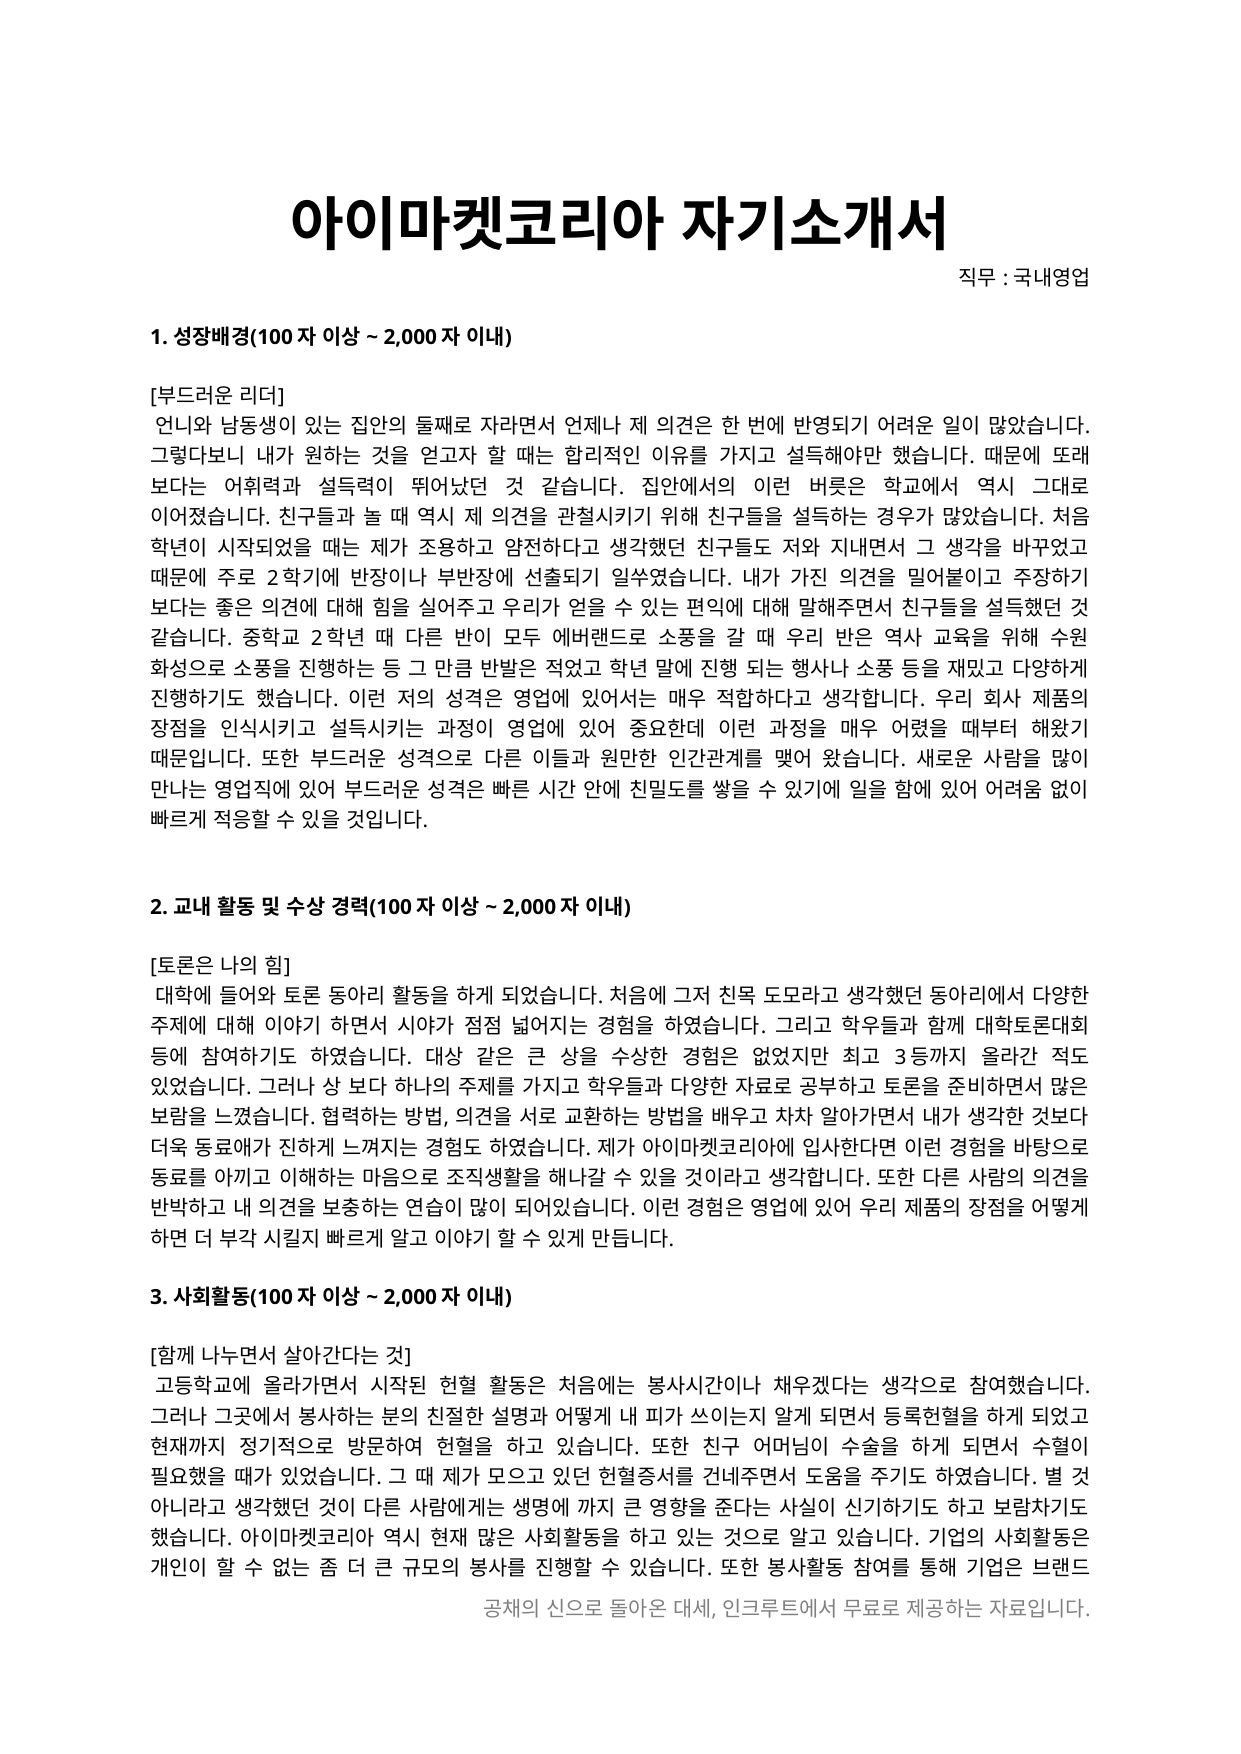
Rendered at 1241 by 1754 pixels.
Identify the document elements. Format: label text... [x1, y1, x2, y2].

text 2. 교내 활동 및 수상 경력(100자 이상 ~ 2,000자 이내) [150, 890, 1090, 921]
text 직무 : 국내영업 [150, 262, 1090, 292]
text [150, 1369, 1090, 1582]
text 대학에 들어와 토론 동아리 활동을 하게 되었습니다. 처음에 그저 친목 도모라고 생각했던 동아리에서 다양한 주제에 대해 이야기 하면서 시야가 점점 넓어지는 경험을 하였습니다. 그리고 학우들과 함께 대학토론대회 등에 참여하기도 하였습니다. 대상 같은 큰 상을 수상한 경험은 없었지만 최고 3등까지 올라간 적도 있었습니다. 그러나 상 보다 하나의 주제를 가지고 학우들과 다양한 자료로 공부하고 토론을 준비하면서 많은 보람을 느꼈습니다. 협력하는 방법, 의견을 서로 교환하는 방법을 배우고 차차 알아가면서 내가 생각한 것보다 더욱 동료애가 진하게 느껴지는 경험도 하였습니다. 제가 아이마켓코리아에 입사한다면 이런 경험을 바탕으로 동료를 아끼고 이해하는 마음으로 조직생활을 해나갈 수 있을 것이라고 생각합니다. 또한 다른 사람의 의견을 반박하고 내 의견을 보충하는 연습이 많이 되어있습니다. 이런 경험은 영업에 있어 우리 제품의 장점을 어떻게 하면 더 부각 시킬지 빠르게 알고 이야기 할 수 있게 만듭니다. [150, 979, 1090, 1252]
text [토론은 나의 힘] [150, 949, 1090, 979]
text 3. 사회활동(100자 이상 ~ 2,000자 이내) [150, 1281, 1090, 1311]
text [부드러운 리더] [150, 379, 1090, 409]
text 아이마켓코리아 자기소개서 [150, 177, 1090, 262]
text 언니와 남동생이 있는 집안의 둘째로 자라면서 언제나 제 의견은 한 번에 반영되기 어려운 일이 많았습니다. 그렇다보니 내가 원하는 것을 얻고자 할 때는 합리적인 이유를 가지고 설득해야만 했습니다. 때문에 또래 보다는 어휘력과 설득력이 뛰어났던 것 같습니다. 집안에서의 이런 버릇은 학교에서 역시 그대로 이어졌습니다. 친구들과 놀 때 역시 제 의견을 관철시키기 위해 친구들을 설득하는 경우가 많았습니다. 처음 학년이 시작되었을 때는 제가 조용하고 얌전하다고 생각했던 친구들도 저와 지내면서 그 생각을 바꾸었고 때문에 주로 2학기에 반장이나 부반장에 선출되기 일쑤였습니다. 내가 가진 의견을 밀어붙이고 주장하기 보다는 좋은 의견에 대해 힘을 실어주고 우리가 얻을 수 있는 편익에 대해 말해주면서 친구들을 설득했던 것 같습니다. 중학교 2학년 때 다른 반이 모두 에버랜드로 소풍을 갈 때 우리 반은 역사 교육을 위해 수원 화성으로 소풍을 진행하는 등 그 만큼 반발은 적었고 학년 말에 진행 되는 행사나 소풍 등을 재밌고 다양하게 진행하기도 했습니다. 이런 저의 성격은 영업에 있어서는 매우 적합하다고 생각합니다. 우리 회사 제품의 장점을 인식시키고 설득시키는 과정이 영업에 있어 중요한데 이런 과정을 매우 어렸을 때부터 해왔기 때문입니다. 또한 부드러운 성격으로 다른 이들과 원만한 인간관계를 맺어 왔습니다. 새로운 사람을 많이 만나는 영업직에 있어 부드러운 성격은 빠른 시간 안에 친밀도를 쌓을 수 있기에 일을 함에 있어 어려움 없이 빠르게 적응할 수 있을 것입니다. [150, 409, 1090, 833]
text 1. 성장배경(100자 이상 ~ 2,000자 이내) [150, 320, 1090, 351]
text [함께 나누면서 살아간다는 것] [150, 1339, 1090, 1369]
